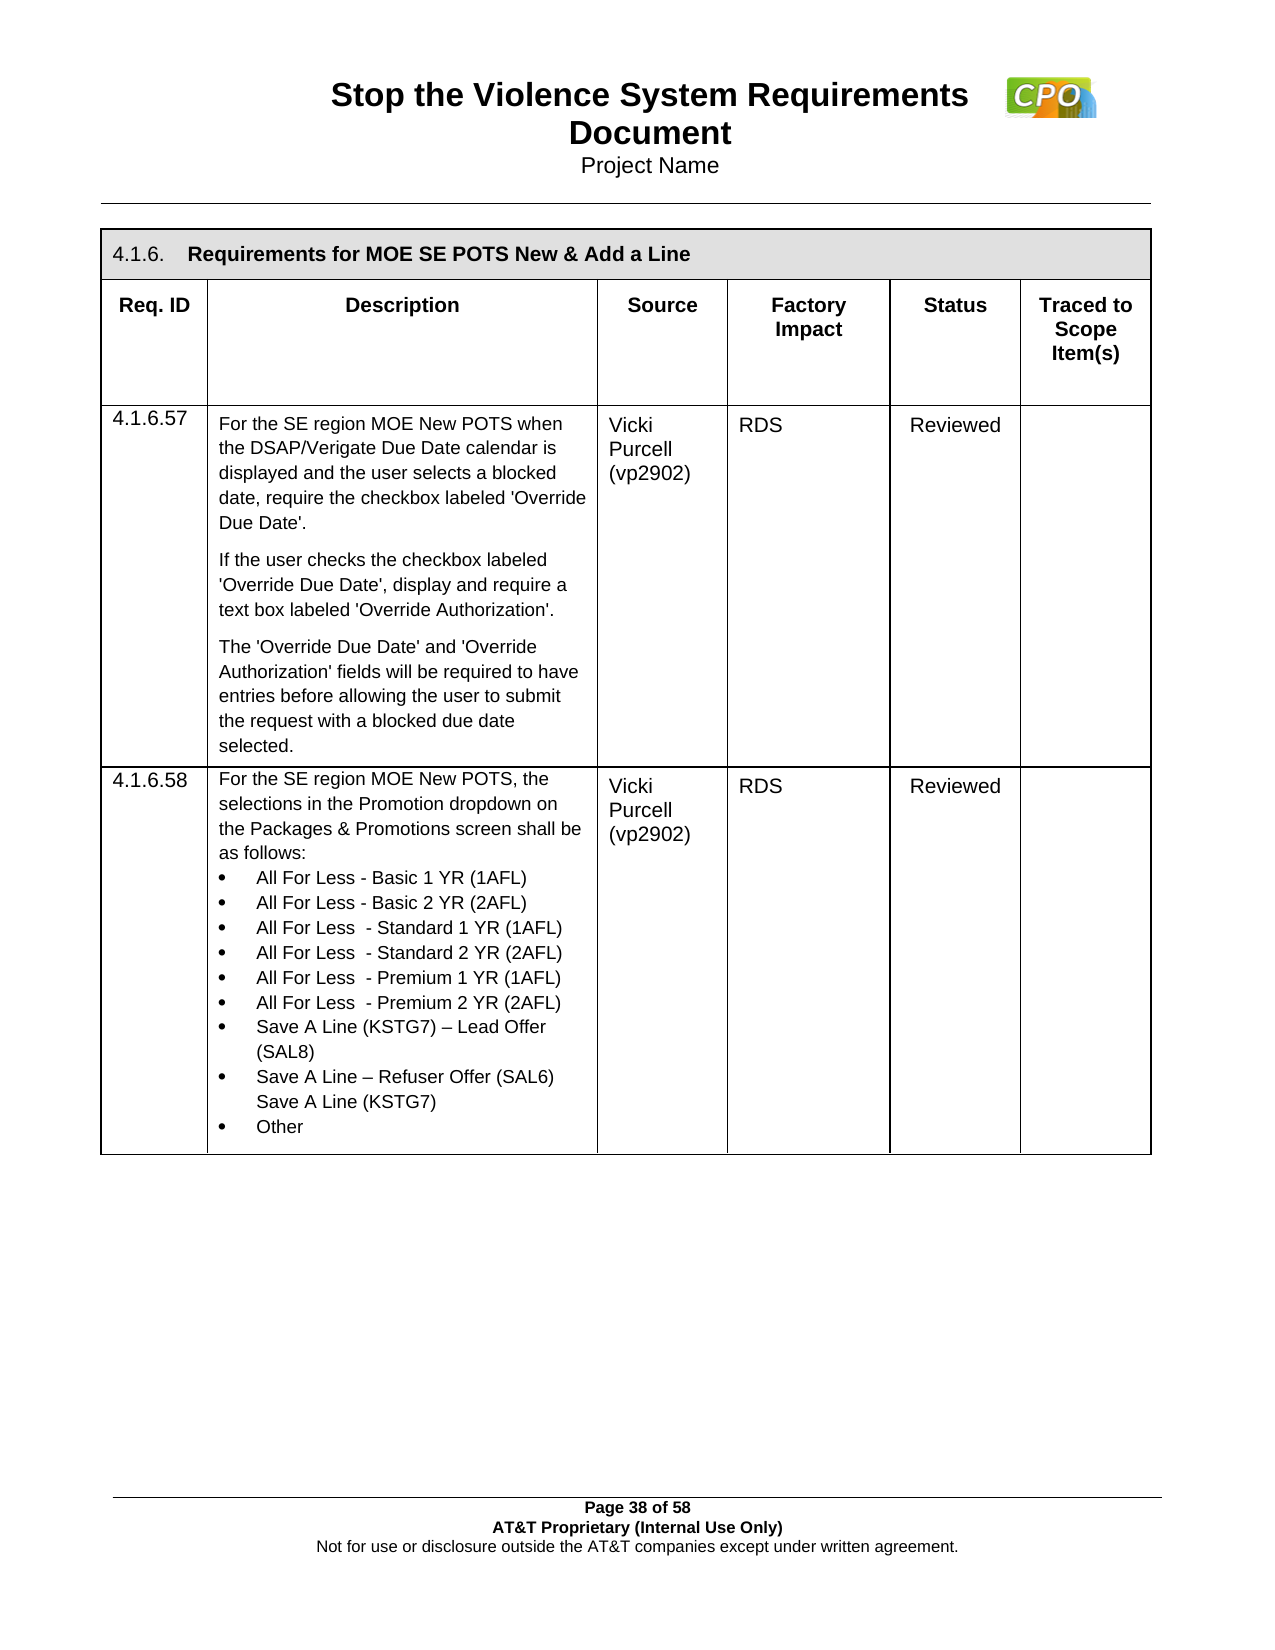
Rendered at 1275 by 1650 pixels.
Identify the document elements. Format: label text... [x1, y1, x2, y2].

table_cell RDS [728, 768, 889, 1153]
table_cell Source [598, 280, 727, 404]
table_cell [102, 406, 207, 766]
picture [1005, 74, 1097, 118]
table_cell Factory Impact [728, 280, 889, 404]
table_cell Description [208, 280, 597, 404]
table_cell Reviewed [891, 768, 1020, 1153]
table_cell JRD85 For the SE region MOE New POTS when the DSAP/Verigate Due Date calendar is displayed and the user selects a blocked date, require the checkbox labeled 'Override Due Date'. If the user checks the checkbox labeled 'Override Due Date', display and require a text box labeled 'Override Authorization'. The 'Override Due Date' and 'Override Authorization' fields will be required to have entries before allowing the user to submit the request with a blocked due date selected. [208, 406, 597, 766]
table_cell Status [891, 280, 1020, 404]
table_cell JRD86 For the SE region MOE New POTS, the selections in the Promotion dropdown on the Packages & Promotions screen shall be as follows: All For Less - Basic 1 YR (1AFL) All For Less - Basic 2 YR (2AFL) All For Less - Standard 1 YR (1AFL) All For Less - Standard 2 YR (2AFL) All For Less - Premium 1 YR (1AFL) All For Less - Premium 2 YR (2AFL) Save A Line (KSTG7) – Lead Offer (SAL8) Save A Line – Refuser Offer (SAL6) Save A Line (KSTG7) Other [208, 768, 597, 1153]
table_cell [102, 768, 207, 1153]
table_header Requirements for MOE SE POTS New & Add a Line [102, 230, 1150, 279]
table_cell [1021, 406, 1150, 766]
table_cell Vicki Purcell (vp2902) [598, 768, 727, 1153]
table_cell RDS [728, 406, 889, 766]
table_cell Vicki Purcell (vp2902) [598, 406, 727, 766]
table_cell [1021, 768, 1150, 1153]
table_cell Reviewed [891, 406, 1020, 766]
table_cell Traced to Scope Item(s) [1021, 280, 1150, 404]
table_cell Req. ID [102, 280, 207, 404]
